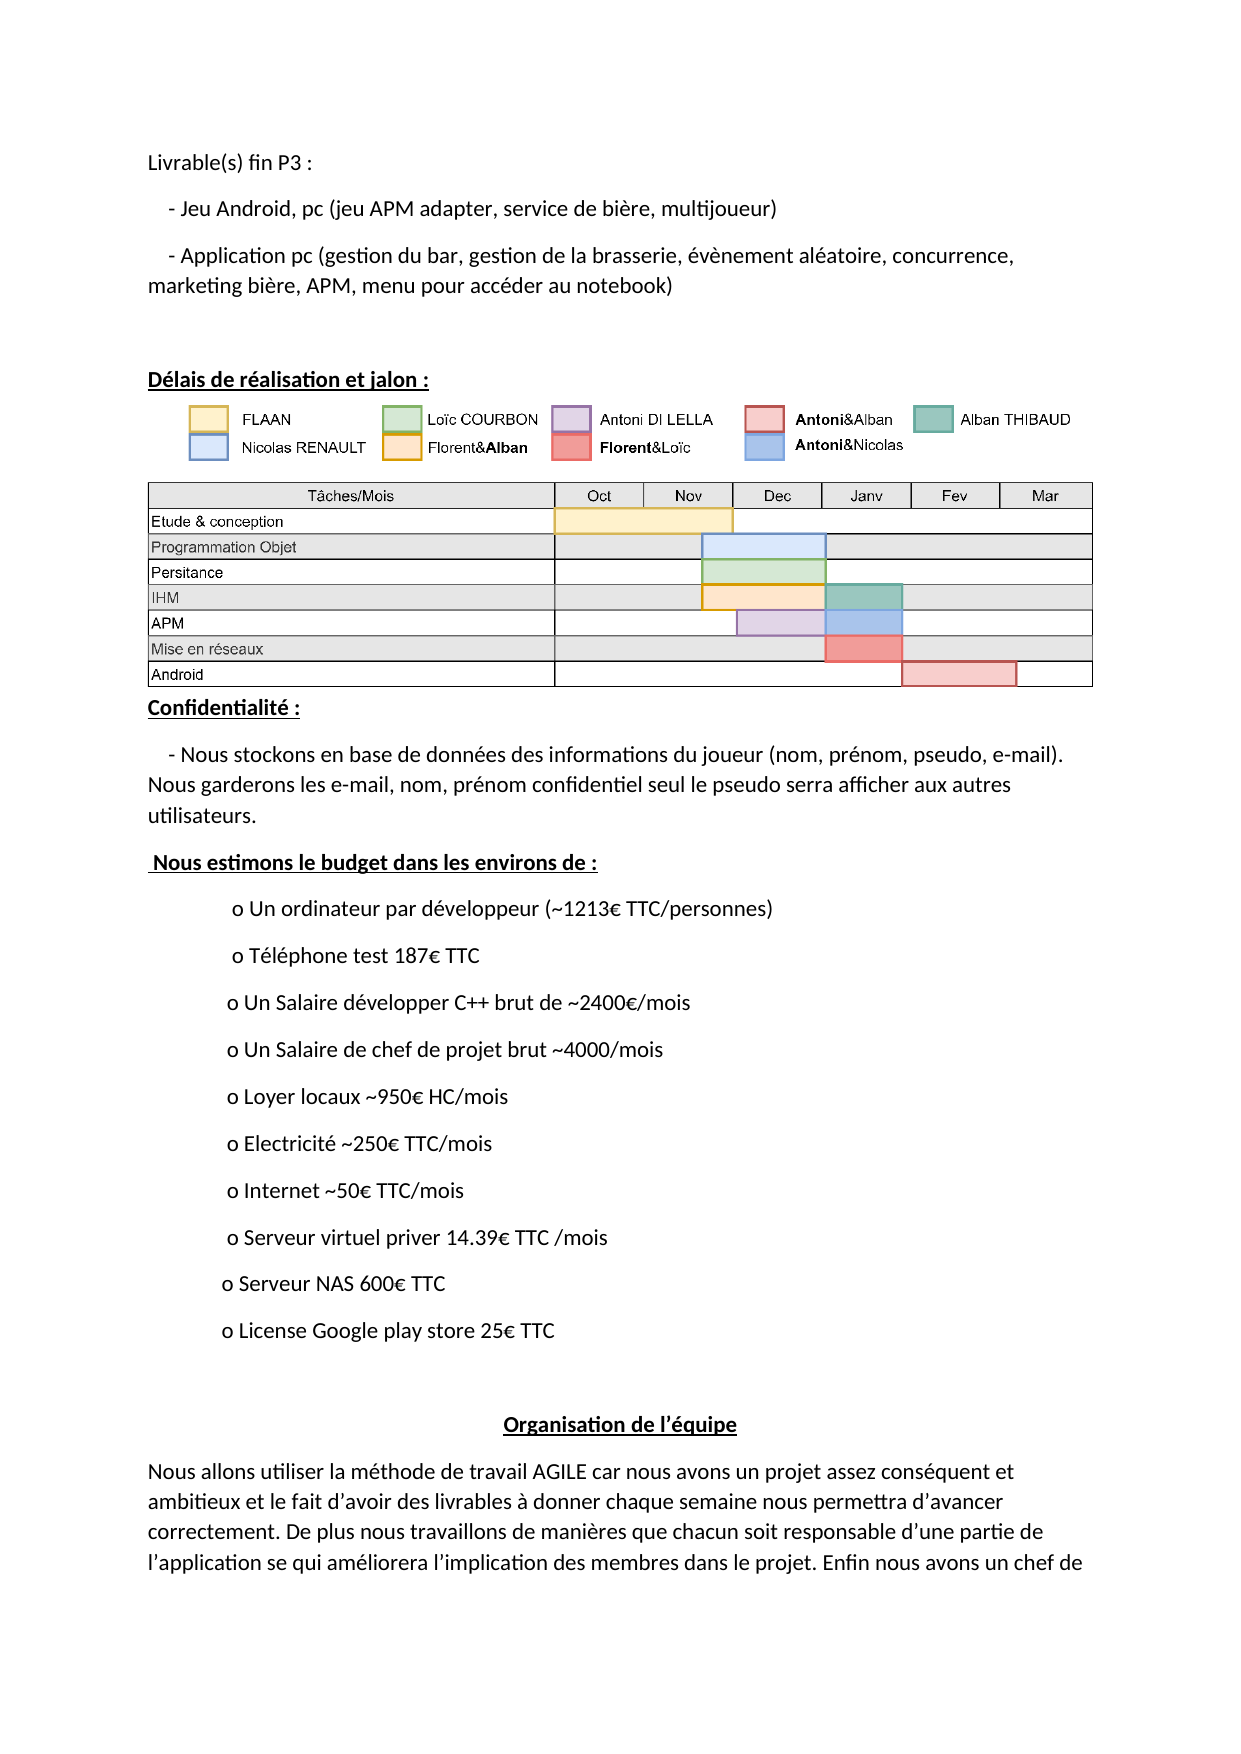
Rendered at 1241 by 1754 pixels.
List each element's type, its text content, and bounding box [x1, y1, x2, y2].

picture [147, 404, 1093, 687]
text Livrable(s) fin P3 : [148, 148, 1093, 176]
text o Un ordinateur par développeur (~1213€ TTC/personnes) [148, 894, 1093, 922]
text o Un Salaire de chef de projet brut ~4000/mois [148, 1035, 1093, 1063]
text Organisation de l’équipe [148, 1410, 1093, 1438]
text Nous estimons le budget dans les environs de : [148, 848, 1093, 876]
text o Internet ~50€ TTC/mois [148, 1176, 1093, 1204]
text o Loyer locaux ~950€ HC/mois [148, 1082, 1093, 1110]
text - Application pc (gestion du bar, gestion de la brasserie, évènement aléatoire, concurrence, marketing bière, APM, menu pour accéder au notebook) [148, 241, 1093, 299]
text o Serveur NAS 600€ TTC [148, 1269, 1093, 1297]
text o License Google play store 25€ TTC [148, 1316, 1093, 1344]
text Délais de réalisation et jalon : [148, 365, 1093, 393]
text o Serveur virtuel priver 14.39€ TTC /mois [148, 1223, 1093, 1251]
text Confidentialité : [148, 693, 1093, 721]
text - Jeu Android, pc (jeu APM adapter, service de bière, multijoueur) [148, 194, 1093, 222]
text o Electricité ~250€ TTC/mois [148, 1129, 1093, 1157]
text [148, 1457, 1093, 1576]
text o Téléphone test 187€ TTC [148, 941, 1093, 969]
text - Nous stockons en base de données des informations du joueur (nom, prénom, pseudo, e-mail). Nous garderons les e-mail, nom, prénom confidentiel seul le pseudo serra afficher aux autres utilisateurs. [148, 740, 1093, 829]
text o Un Salaire développer C++ brut de ~2400€/mois [148, 988, 1093, 1016]
